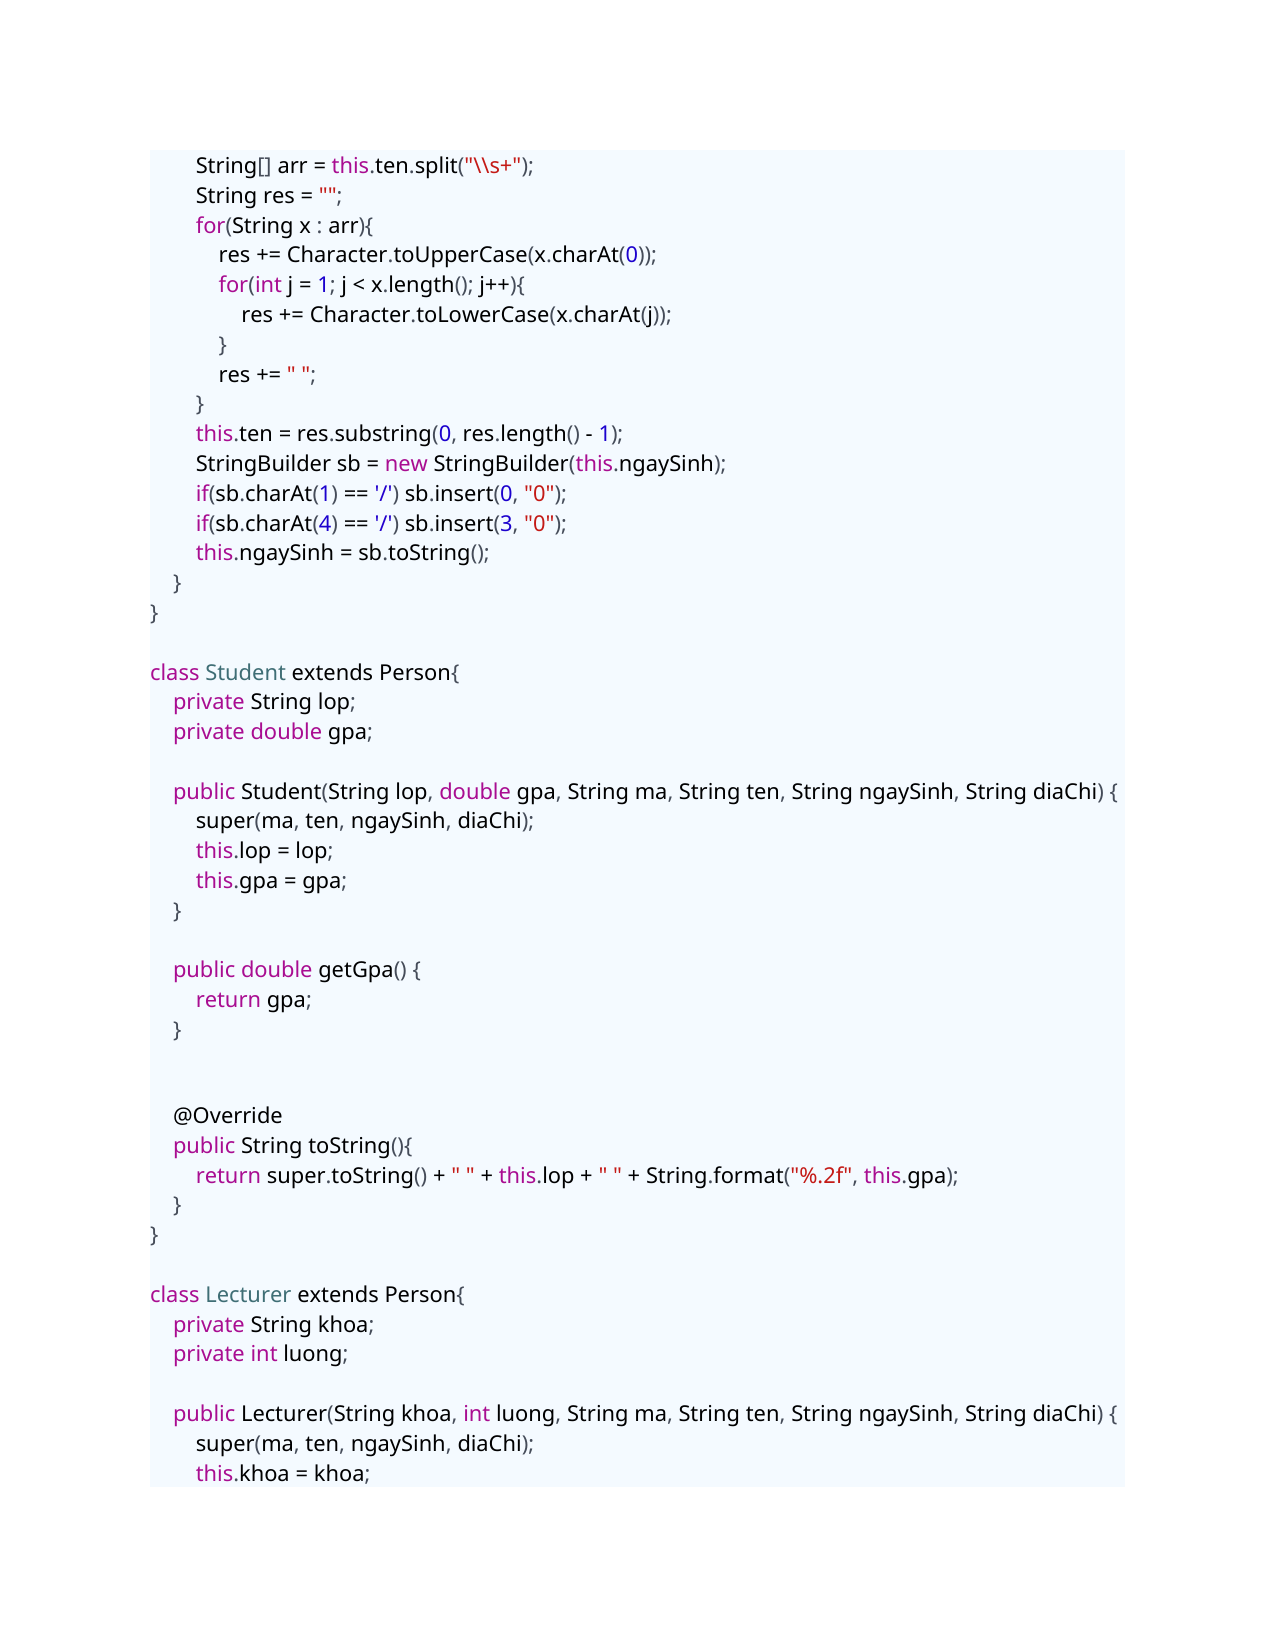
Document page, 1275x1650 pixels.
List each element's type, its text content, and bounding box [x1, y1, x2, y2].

text } [150, 388, 1125, 418]
text res += " "; [150, 358, 1125, 388]
text StringBuilder sb = new StringBuilder(this.ngaySinh); [150, 448, 1125, 478]
text private double gpa; [150, 716, 1125, 746]
text super(ma, ten, ngaySinh, diaChi); [150, 1428, 1125, 1457]
text } [150, 1014, 1125, 1044]
text return super.toString() + " " + this.lop + " " + String.format("%.2f", this.gpa); [150, 1159, 1125, 1189]
text if(sb.charAt(4) == '/') sb.insert(3, "0"); [150, 507, 1125, 537]
text } [150, 567, 1125, 597]
text private String lop; [150, 686, 1125, 716]
text for(String x : arr){ [150, 209, 1125, 239]
text private int luong; [150, 1338, 1125, 1368]
text class Lecturer extends Person{ [150, 1279, 1125, 1308]
text } [150, 1219, 1125, 1249]
text public double getGpa() { [150, 954, 1125, 984]
text this.khoa = khoa; [150, 1457, 1125, 1487]
text res += Character.toLowerCase(x.charAt(j)); [150, 299, 1125, 329]
text } [150, 1189, 1125, 1219]
text public Student(String lop, double gpa, String ma, String ten, String ngaySinh, String diaChi) { [150, 776, 1125, 805]
text for(int j = 1; j < x.length(); j++){ [150, 269, 1125, 299]
text return gpa; [150, 984, 1125, 1014]
text res += Character.toUpperCase(x.charAt(0)); [150, 239, 1125, 269]
text this.ten = res.substring(0, res.length() - 1); [150, 418, 1125, 448]
text @Override [150, 1100, 1125, 1130]
text class Student extends Person{ [150, 656, 1125, 686]
text String res = ""; [150, 180, 1125, 209]
text if(sb.charAt(1) == '/') sb.insert(0, "0"); [150, 478, 1125, 507]
text public String toString(){ [150, 1130, 1125, 1159]
text this.ngaySinh = sb.toString(); [150, 537, 1125, 567]
text } [150, 597, 1125, 627]
text } [150, 895, 1125, 924]
text } [150, 329, 1125, 358]
text this.gpa = gpa; [150, 865, 1125, 895]
text super(ma, ten, ngaySinh, diaChi); [150, 805, 1125, 835]
text this.lop = lop; [150, 835, 1125, 865]
text String[] arr = this.ten.split("\\s+"); [150, 150, 1125, 180]
text private String khoa; [150, 1308, 1125, 1338]
text public Lecturer(String khoa, int luong, String ma, String ten, String ngaySinh, String diaChi) { [150, 1398, 1125, 1428]
